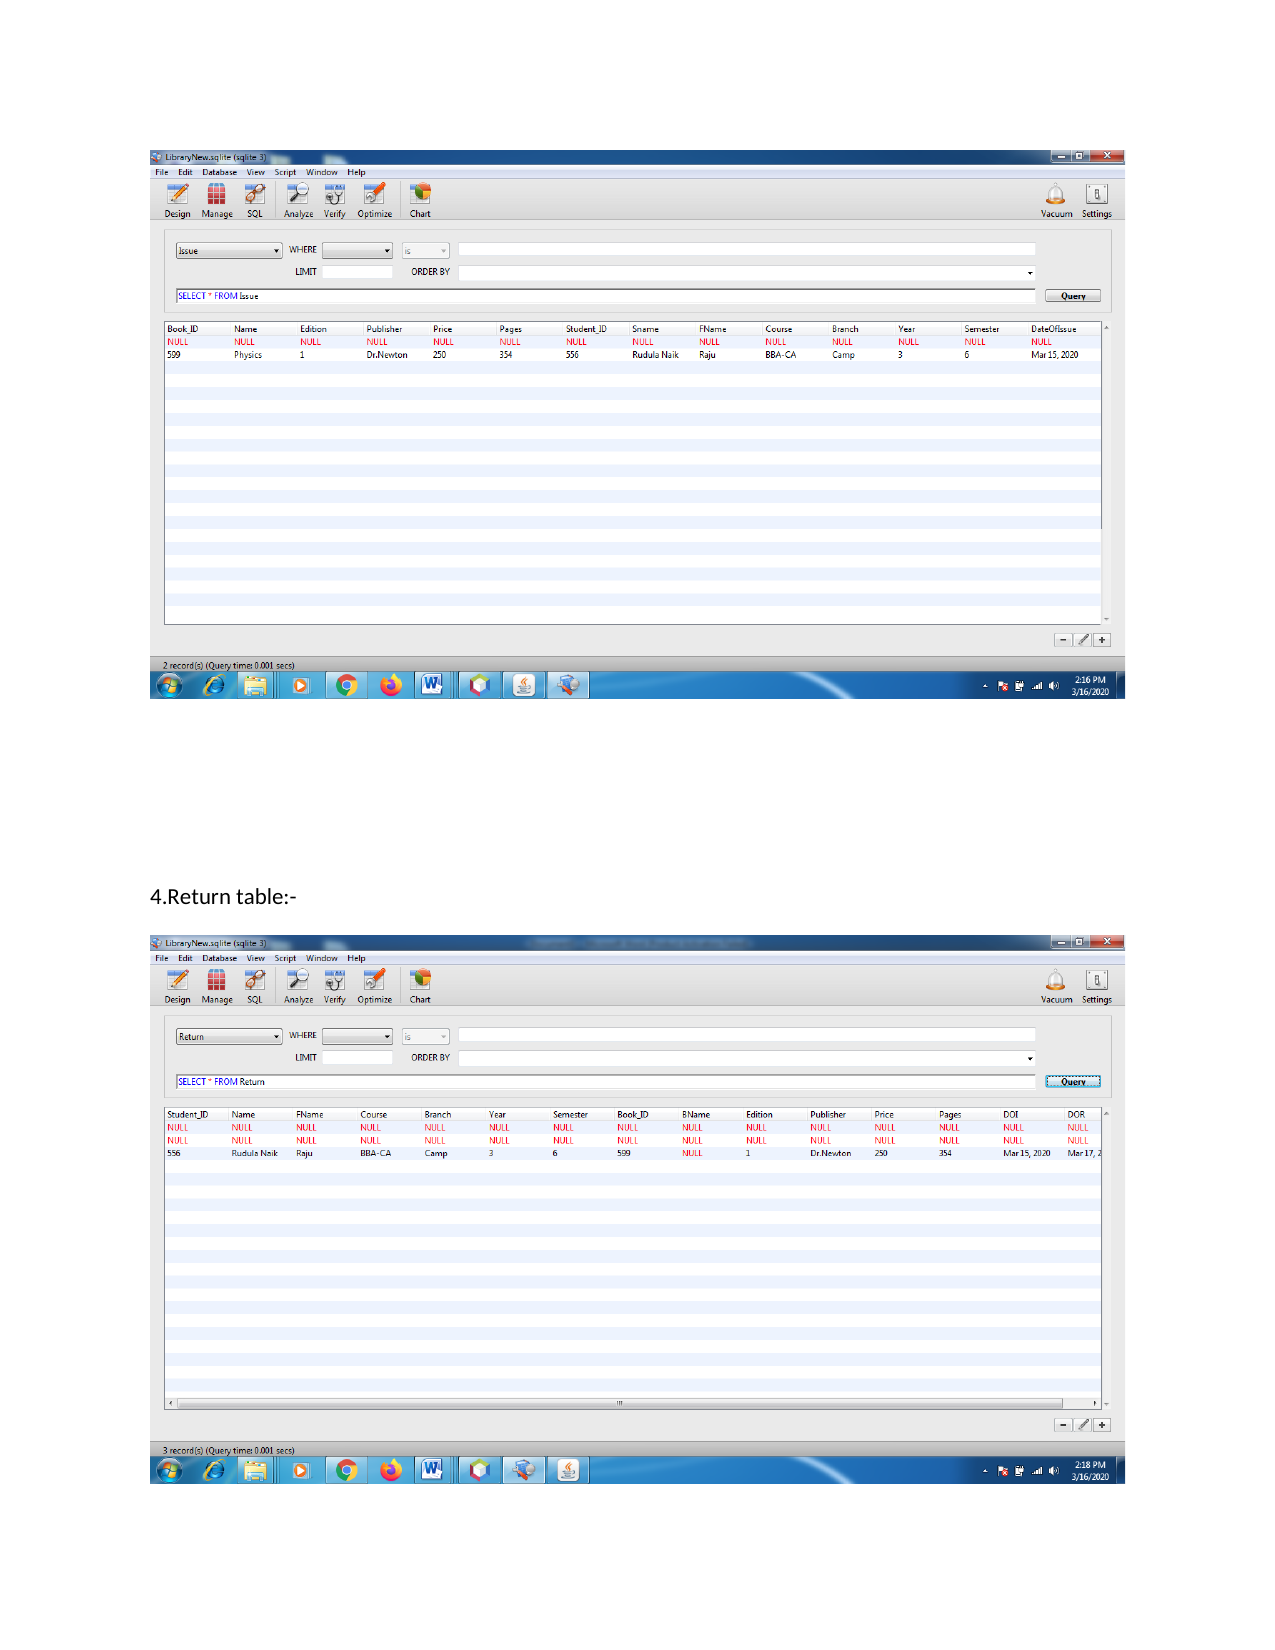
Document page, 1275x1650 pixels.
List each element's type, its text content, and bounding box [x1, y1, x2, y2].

picture [150, 935, 1125, 1484]
text 4.Return table:- [150, 882, 1125, 910]
picture [150, 150, 1125, 699]
